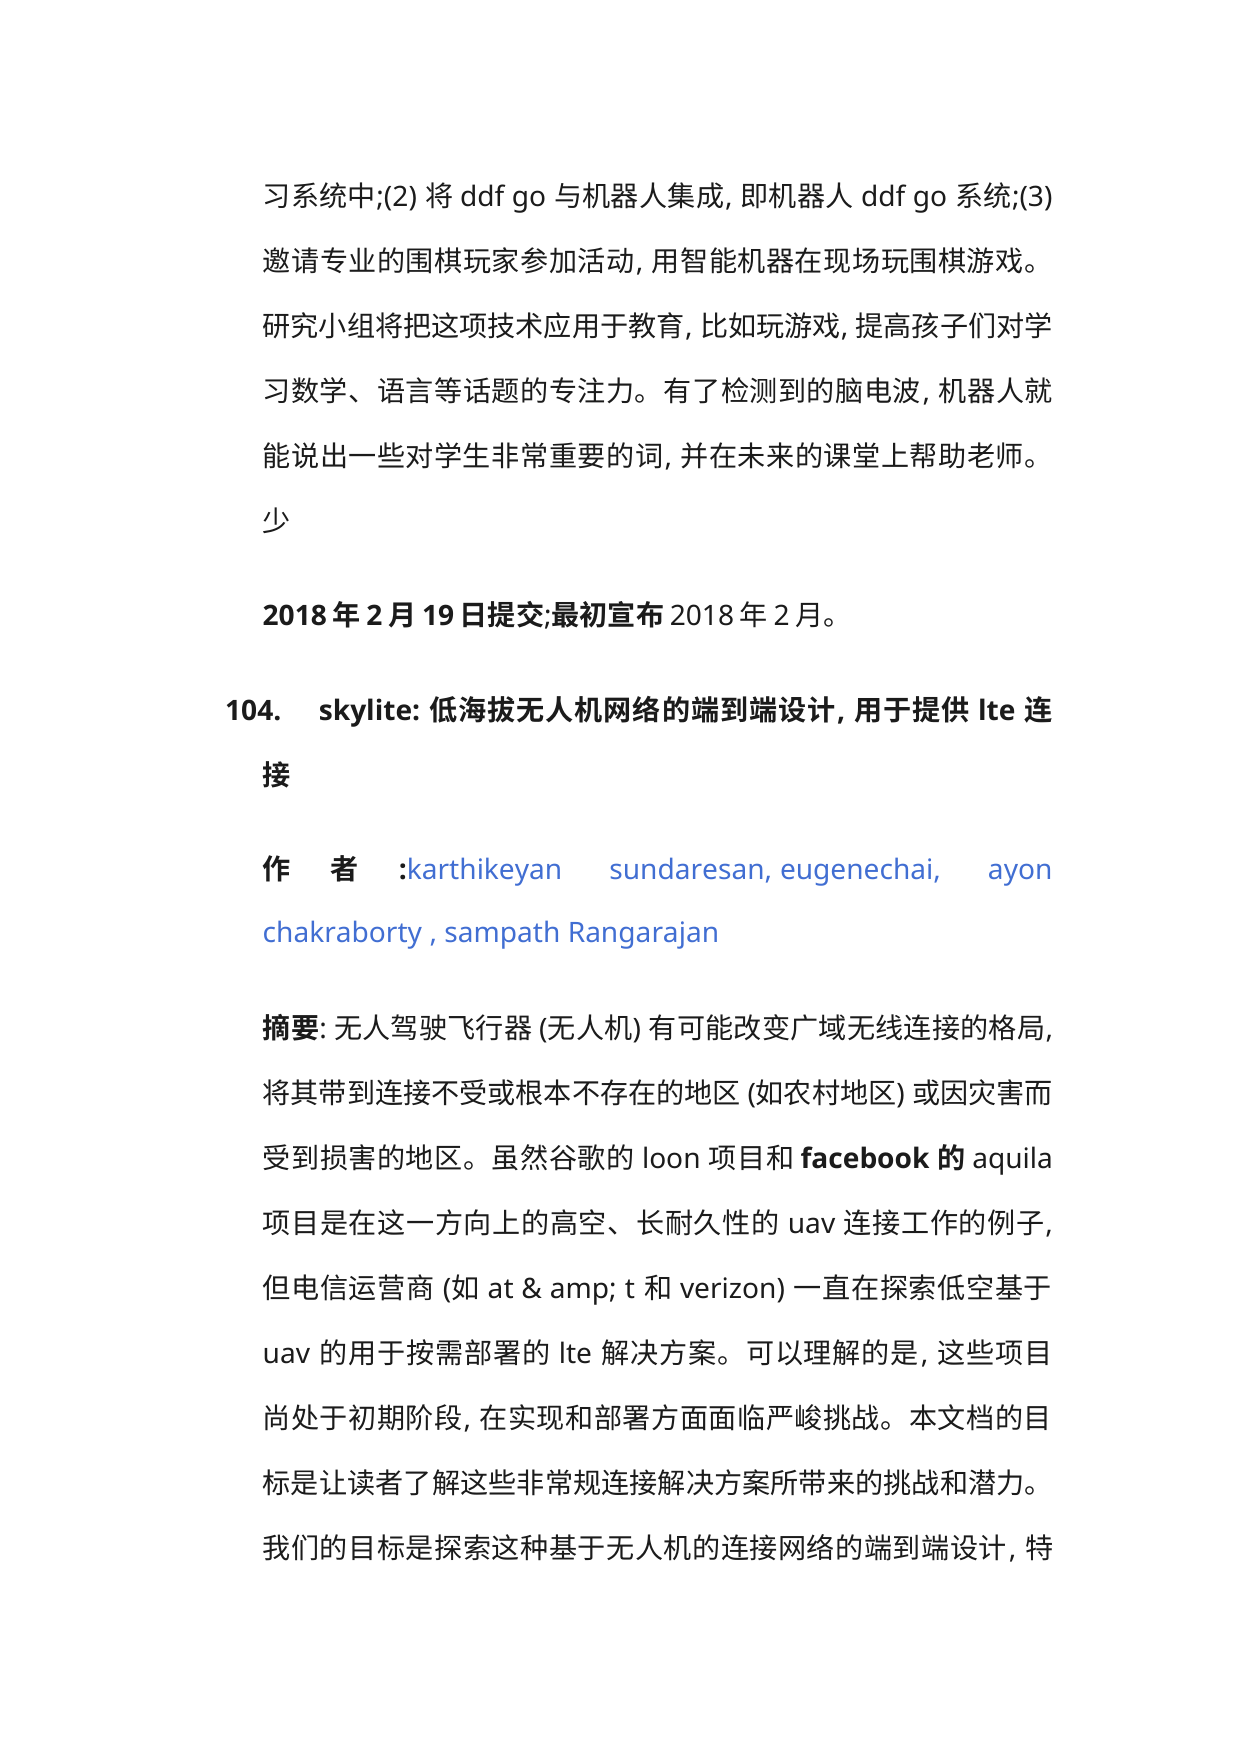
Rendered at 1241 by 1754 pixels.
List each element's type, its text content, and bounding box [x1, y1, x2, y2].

text 2018年2月19日提交;最初宣布2018年2月。 [262, 581, 1053, 646]
list skylite: 低海拔无人机网络的端到端设计, 用于提供 lte 连接 [225, 675, 1053, 805]
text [262, 162, 1053, 552]
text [262, 994, 1053, 1579]
text 作者:karthikeyan sundaresan, eugenechai, ayon chakraborty , sampath Rangarajan [262, 834, 1053, 964]
